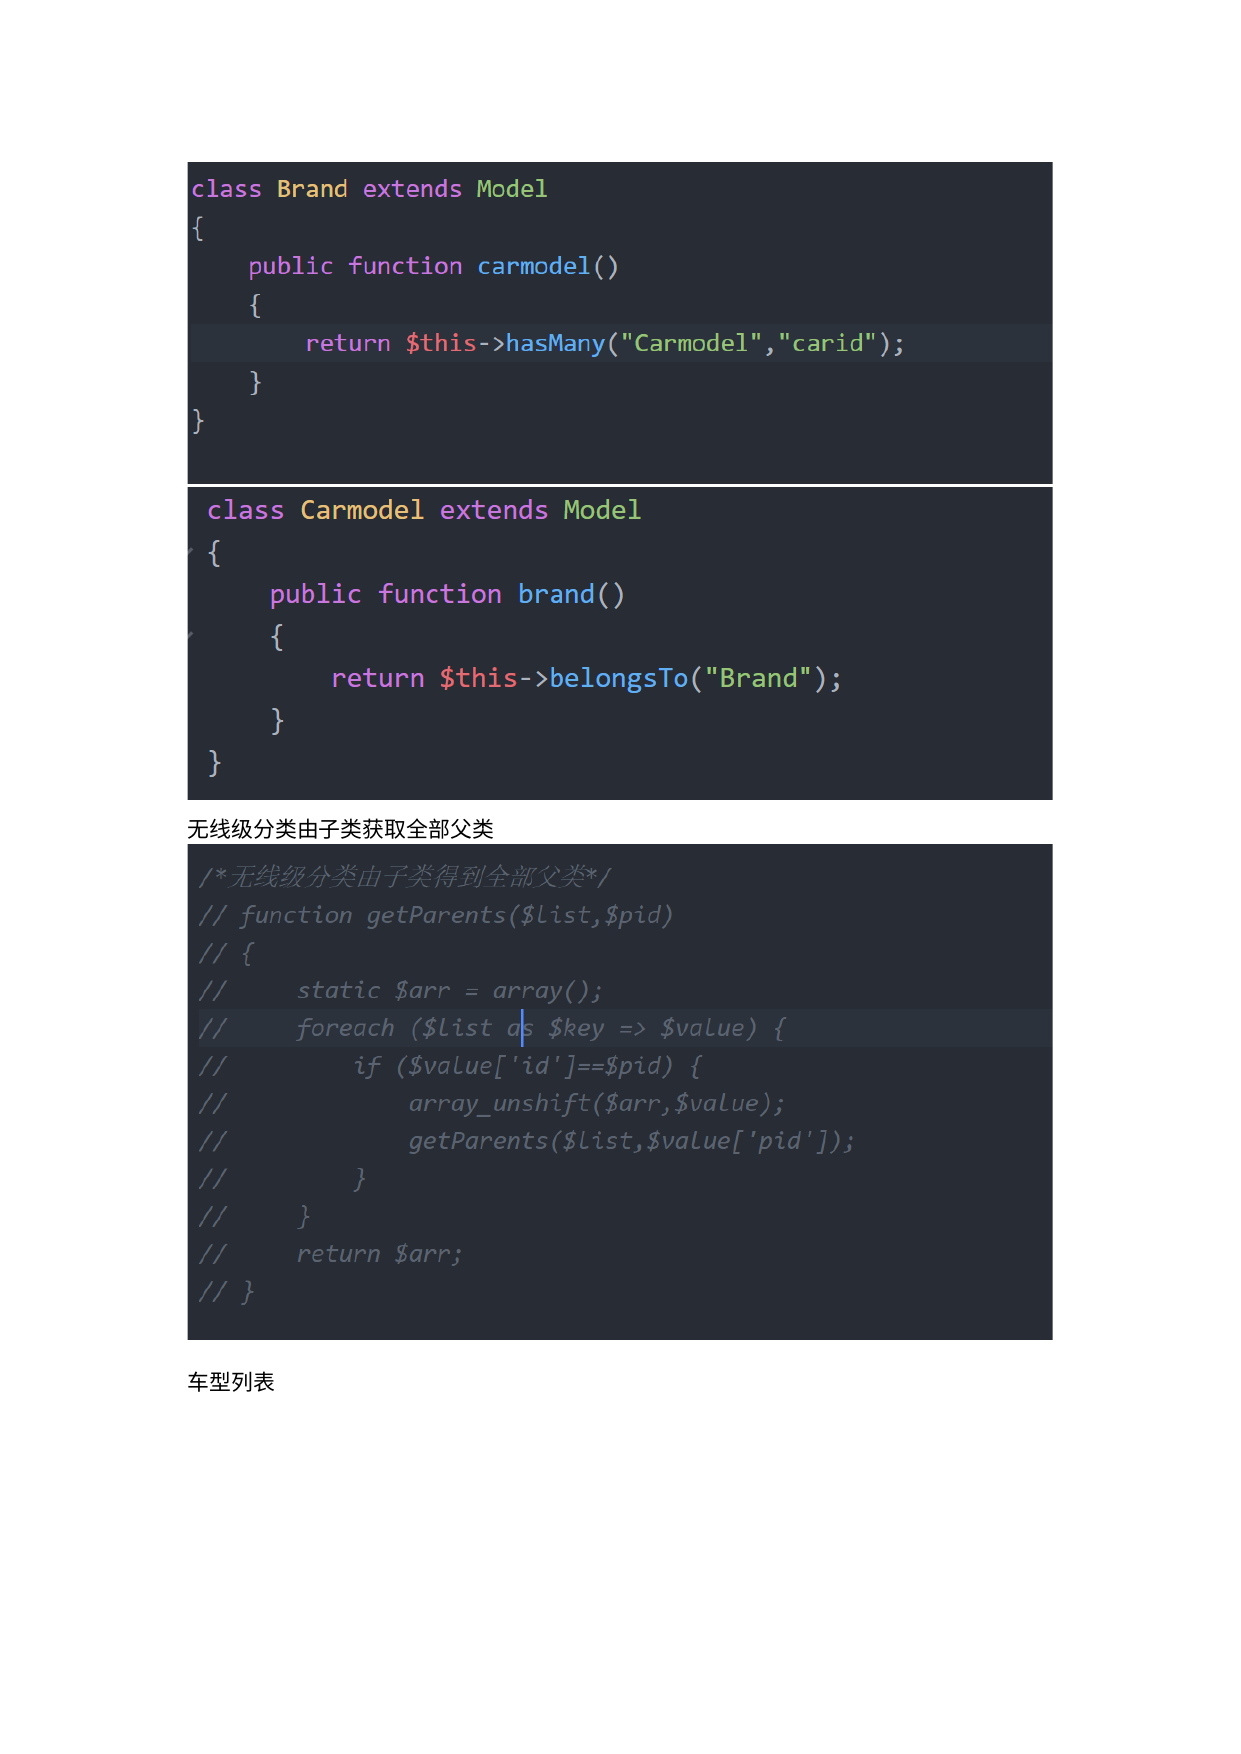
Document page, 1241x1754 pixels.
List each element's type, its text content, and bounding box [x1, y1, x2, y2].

picture [187, 487, 1053, 800]
text 无线级分类由子类获取全部父类 [187, 812, 1053, 844]
picture [187, 162, 1053, 484]
picture [187, 844, 1053, 1340]
text 车型列表 [187, 1364, 1053, 1397]
